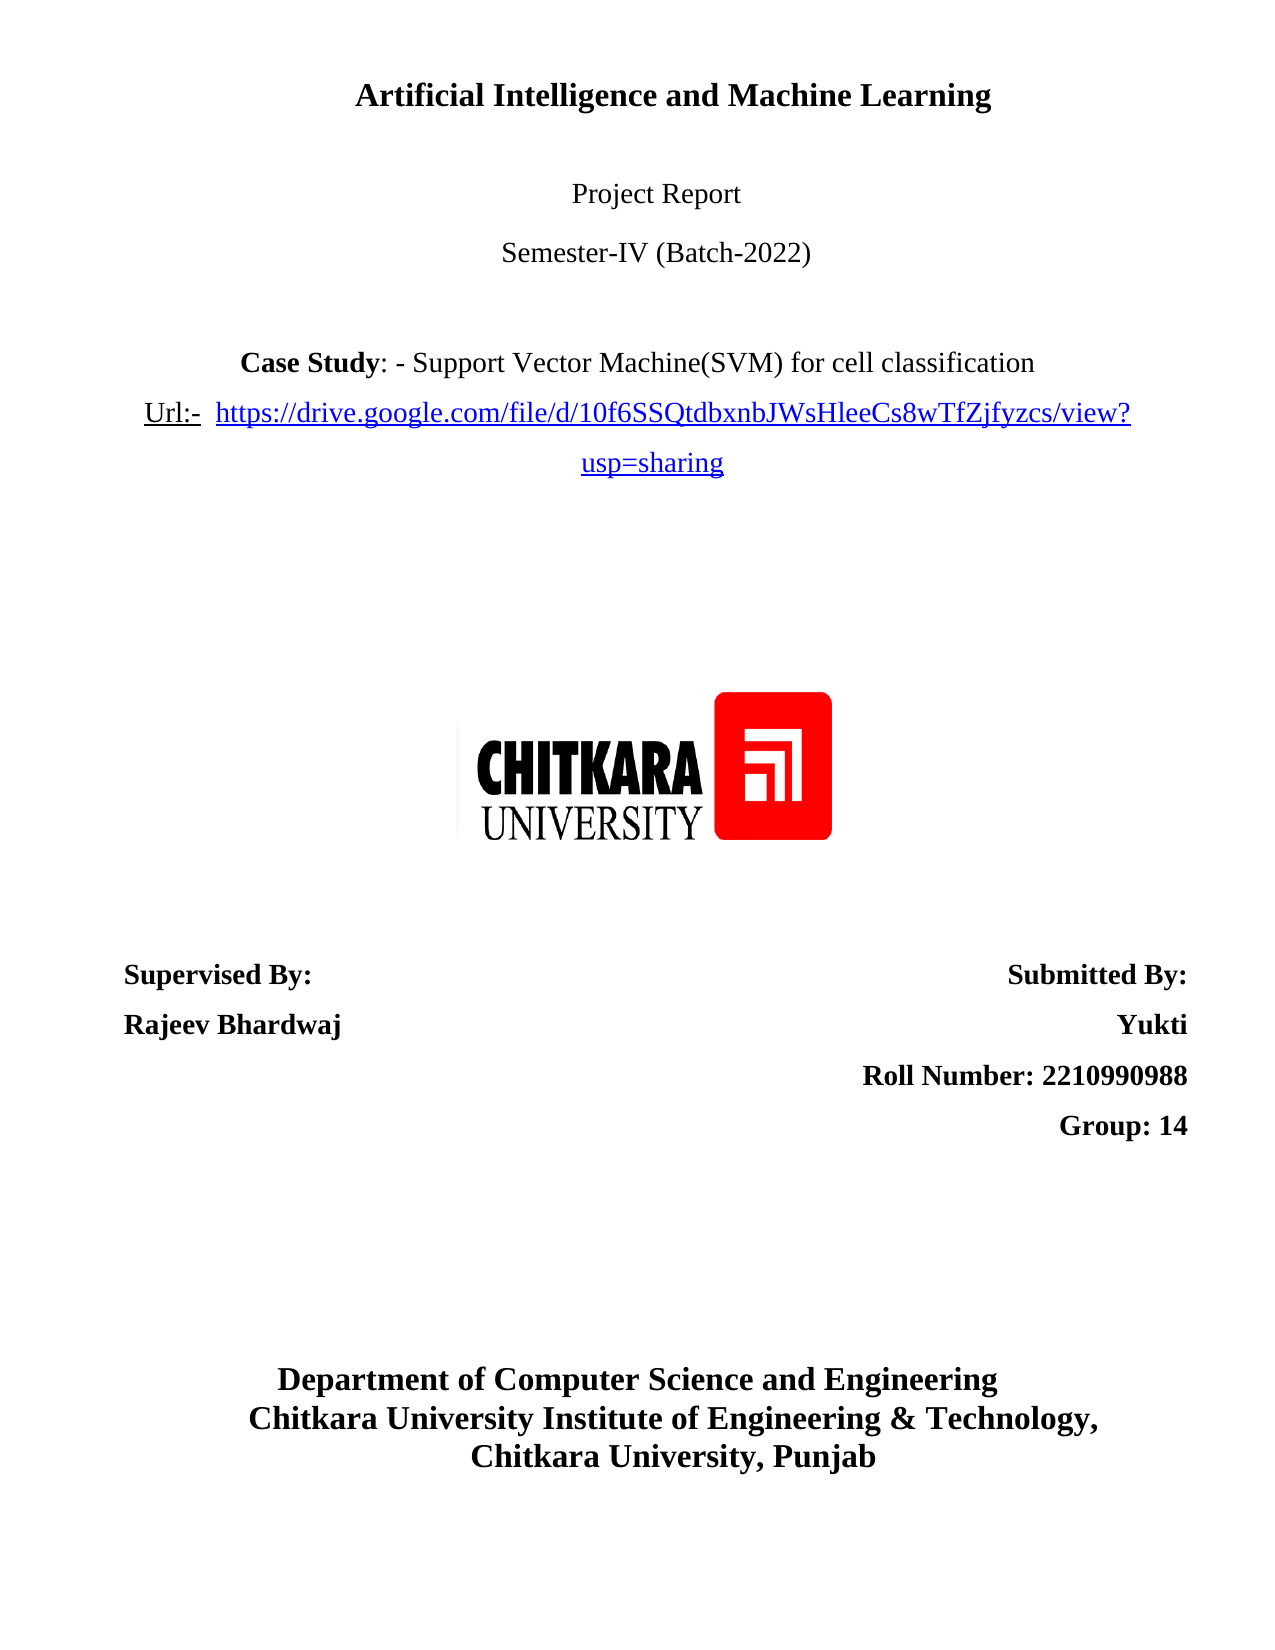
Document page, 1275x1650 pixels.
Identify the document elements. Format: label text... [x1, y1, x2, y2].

table_header Submitted By: Yukti Roll Number: 2210990988 Group: 14 [637, 957, 1199, 1209]
table_header Supervised By: Rajeev Bhardwaj [75, 957, 637, 1209]
text Project Report [112, 176, 1200, 209]
text Case Study: - Support Vector Machine(SVM) for cell classification [75, 345, 1200, 378]
picture [456, 646, 856, 893]
text Url:- https://drive.google.com/file/d/10f6SSQtdbxnbJWsHleeCs8wTfZjfyzcs/view?usp=sharing [75, 395, 1200, 479]
subtitle Artificial Intelligence and Machine Learning [112, 75, 1234, 113]
text Department of Computer Science and Engineering [75, 1359, 1200, 1398]
text Semester-IV (Batch-2022) [112, 235, 1200, 269]
subtitle Chitkara University, Punjab [112, 1436, 1234, 1474]
subtitle Chitkara University Institute of Engineering & Technology, [112, 1398, 1234, 1436]
